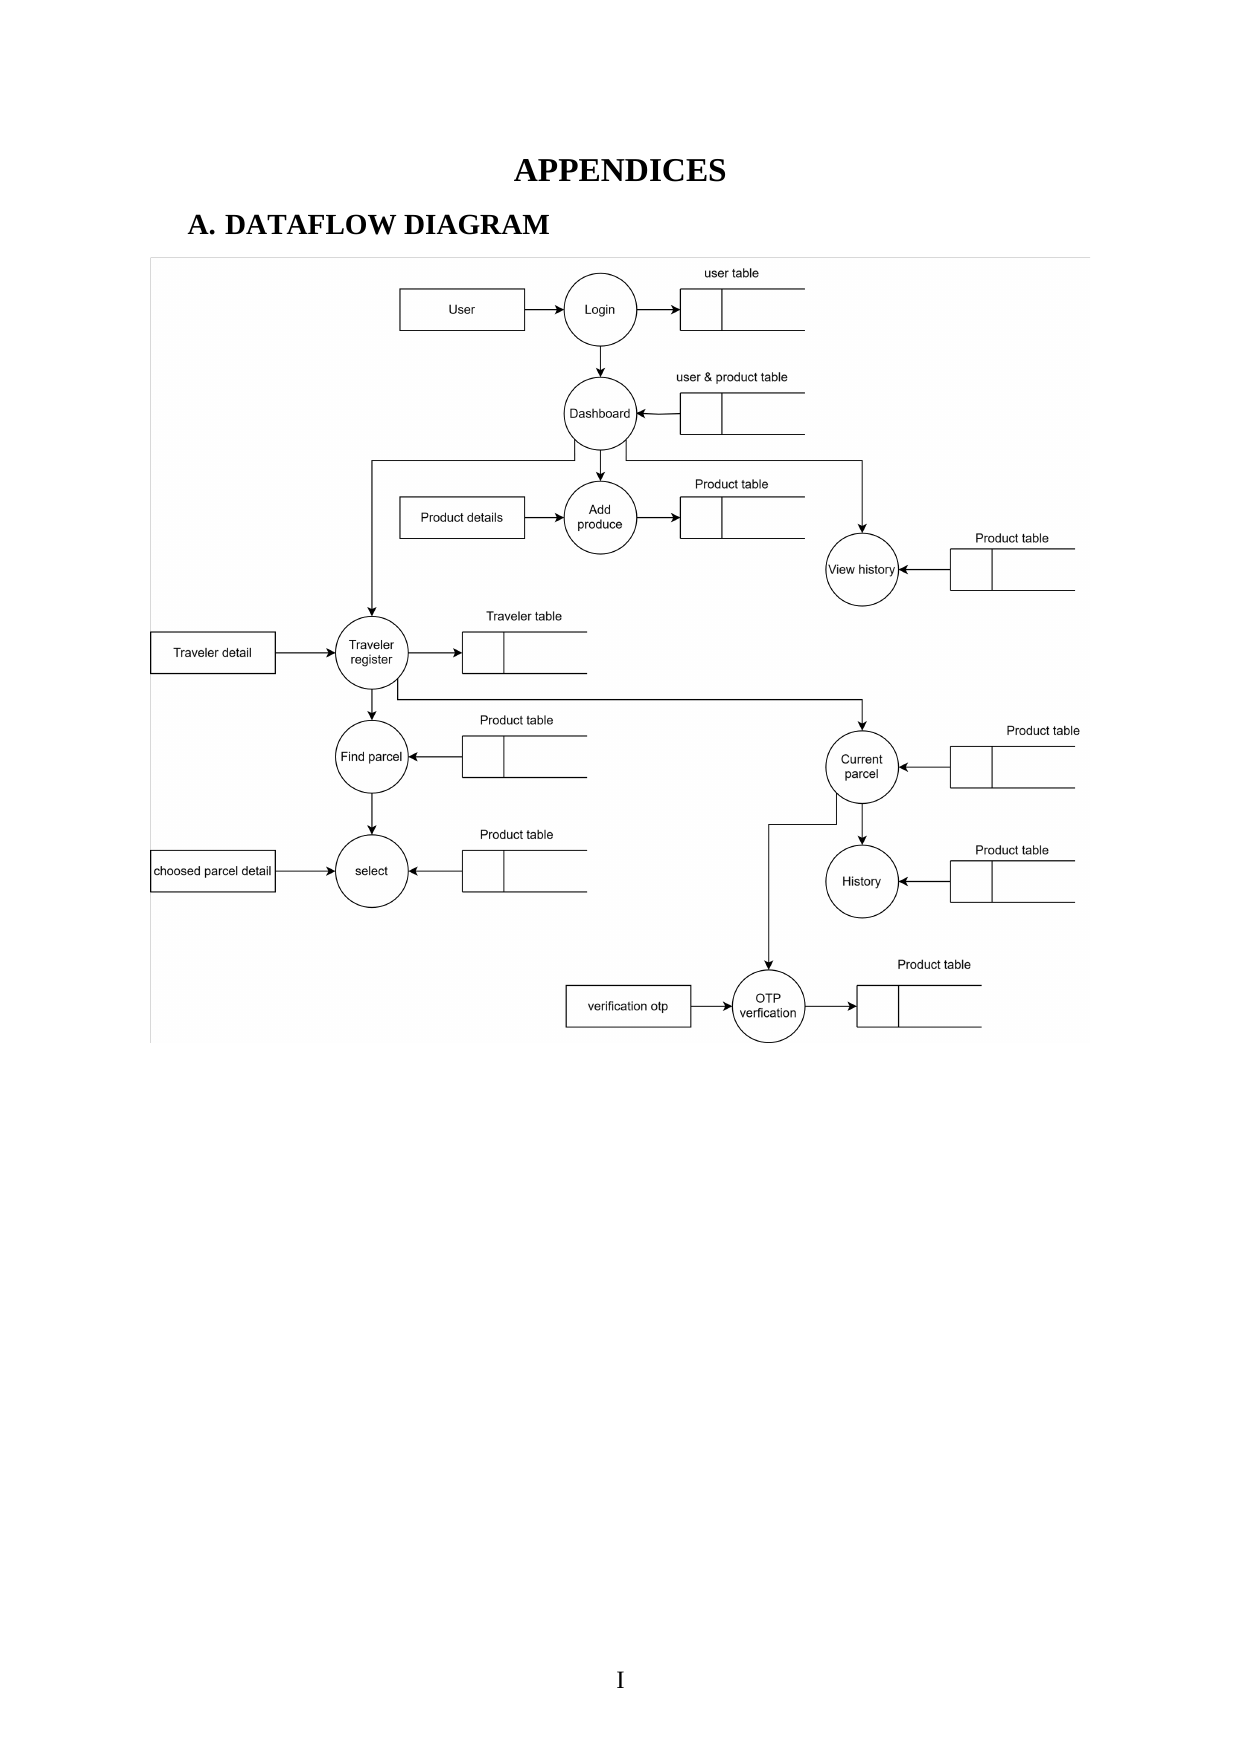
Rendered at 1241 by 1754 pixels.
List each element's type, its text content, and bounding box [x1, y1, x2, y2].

picture [150, 257, 1091, 1043]
text APPENDICES [150, 150, 1090, 188]
list DATAFLOW DIAGRAM [187, 207, 1090, 241]
